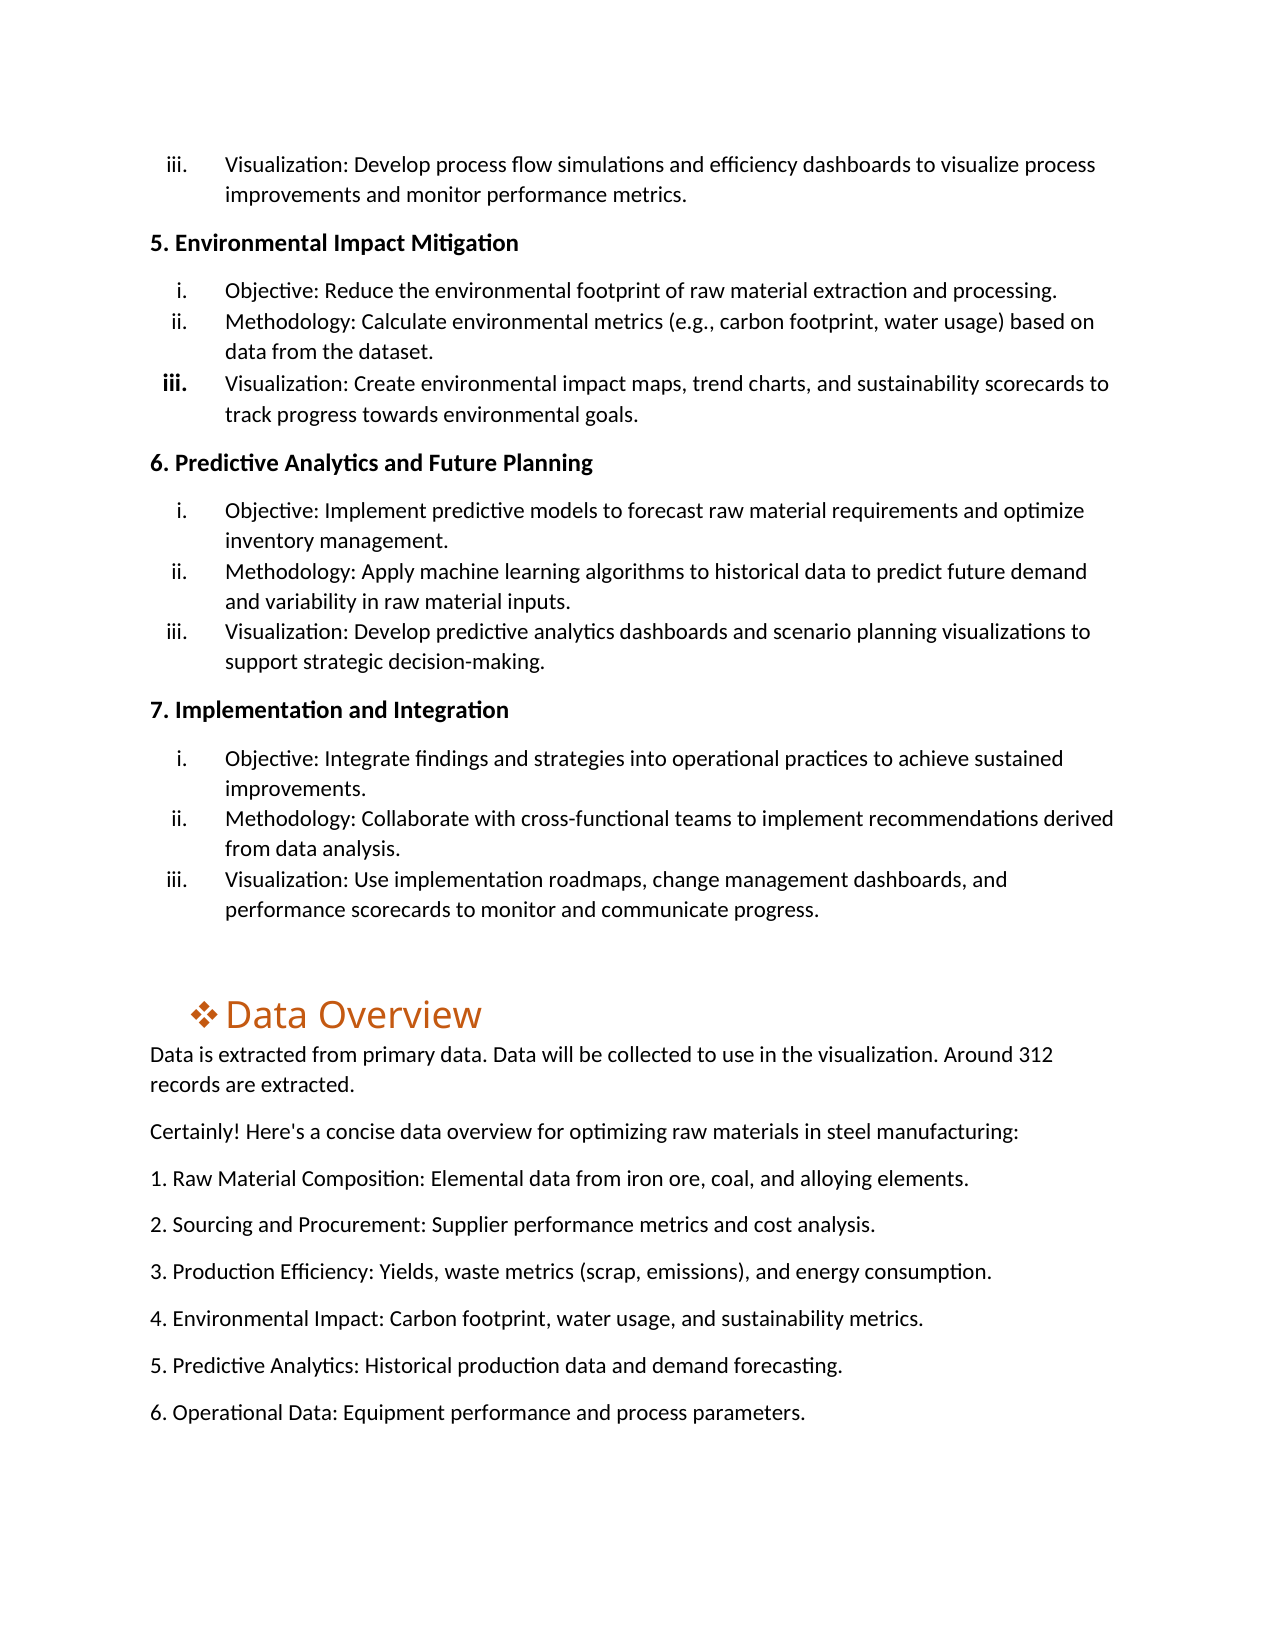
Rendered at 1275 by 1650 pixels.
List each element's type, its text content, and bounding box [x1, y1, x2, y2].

list Visualization: Develop predictive analytics dashboards and scenario planning visualizations to support strategic decision-making. [187, 617, 1125, 676]
list Visualization: Create environmental impact maps, trend charts, and sustainability scorecards to track progress towards environmental goals. [187, 367, 1125, 428]
list Objective: Implement predictive models to forecast raw material requirements and optimize inventory management. [187, 496, 1125, 555]
text 5. Environmental Impact Mitigation [150, 227, 1125, 258]
text 7. Implementation and Integration [150, 694, 1125, 725]
list Methodology: Collaborate with cross-functional teams to implement recommendations derived from data analysis. [187, 804, 1125, 863]
list Visualization: Use implementation roadmaps, change management dashboards, and performance scorecards to monitor and communicate progress. [187, 865, 1125, 923]
subtitle Data Overview [187, 989, 1125, 1040]
list Objective: Integrate findings and strategies into operational practices to achieve sustained improvements. [187, 744, 1125, 802]
text 4. Environmental Impact: Carbon footprint, water usage, and sustainability metrics. [150, 1304, 1125, 1332]
text 5. Predictive Analytics: Historical production data and demand forecasting. [150, 1351, 1125, 1379]
list Objective: Reduce the environmental footprint of raw material extraction and processing. [187, 277, 1125, 305]
list Methodology: Apply machine learning algorithms to historical data to predict future demand and variability in raw material inputs. [187, 557, 1125, 615]
text 2. Sourcing and Procurement: Supplier performance metrics and cost analysis. [150, 1211, 1125, 1239]
text Certainly! Here's a concise data overview for optimizing raw materials in steel manufacturing: [150, 1117, 1125, 1145]
list Visualization: Develop process flow simulations and efficiency dashboards to visualize process improvements and monitor performance metrics. [187, 150, 1125, 208]
text 6. Predictive Analytics and Future Planning [150, 447, 1125, 477]
text Data is extracted from primary data. Data will be collected to use in the visualization. Around 312 records are extracted. [150, 1040, 1125, 1098]
text 6. Operational Data: Equipment performance and process parameters. [150, 1398, 1125, 1426]
list Methodology: Calculate environmental metrics (e.g., carbon footprint, water usage) based on data from the dataset. [187, 307, 1125, 365]
text 1. Raw Material Composition: Elemental data from iron ore, coal, and alloying elements. [150, 1164, 1125, 1192]
text 3. Production Efficiency: Yields, waste metrics (scrap, emissions), and energy consumption. [150, 1257, 1125, 1286]
